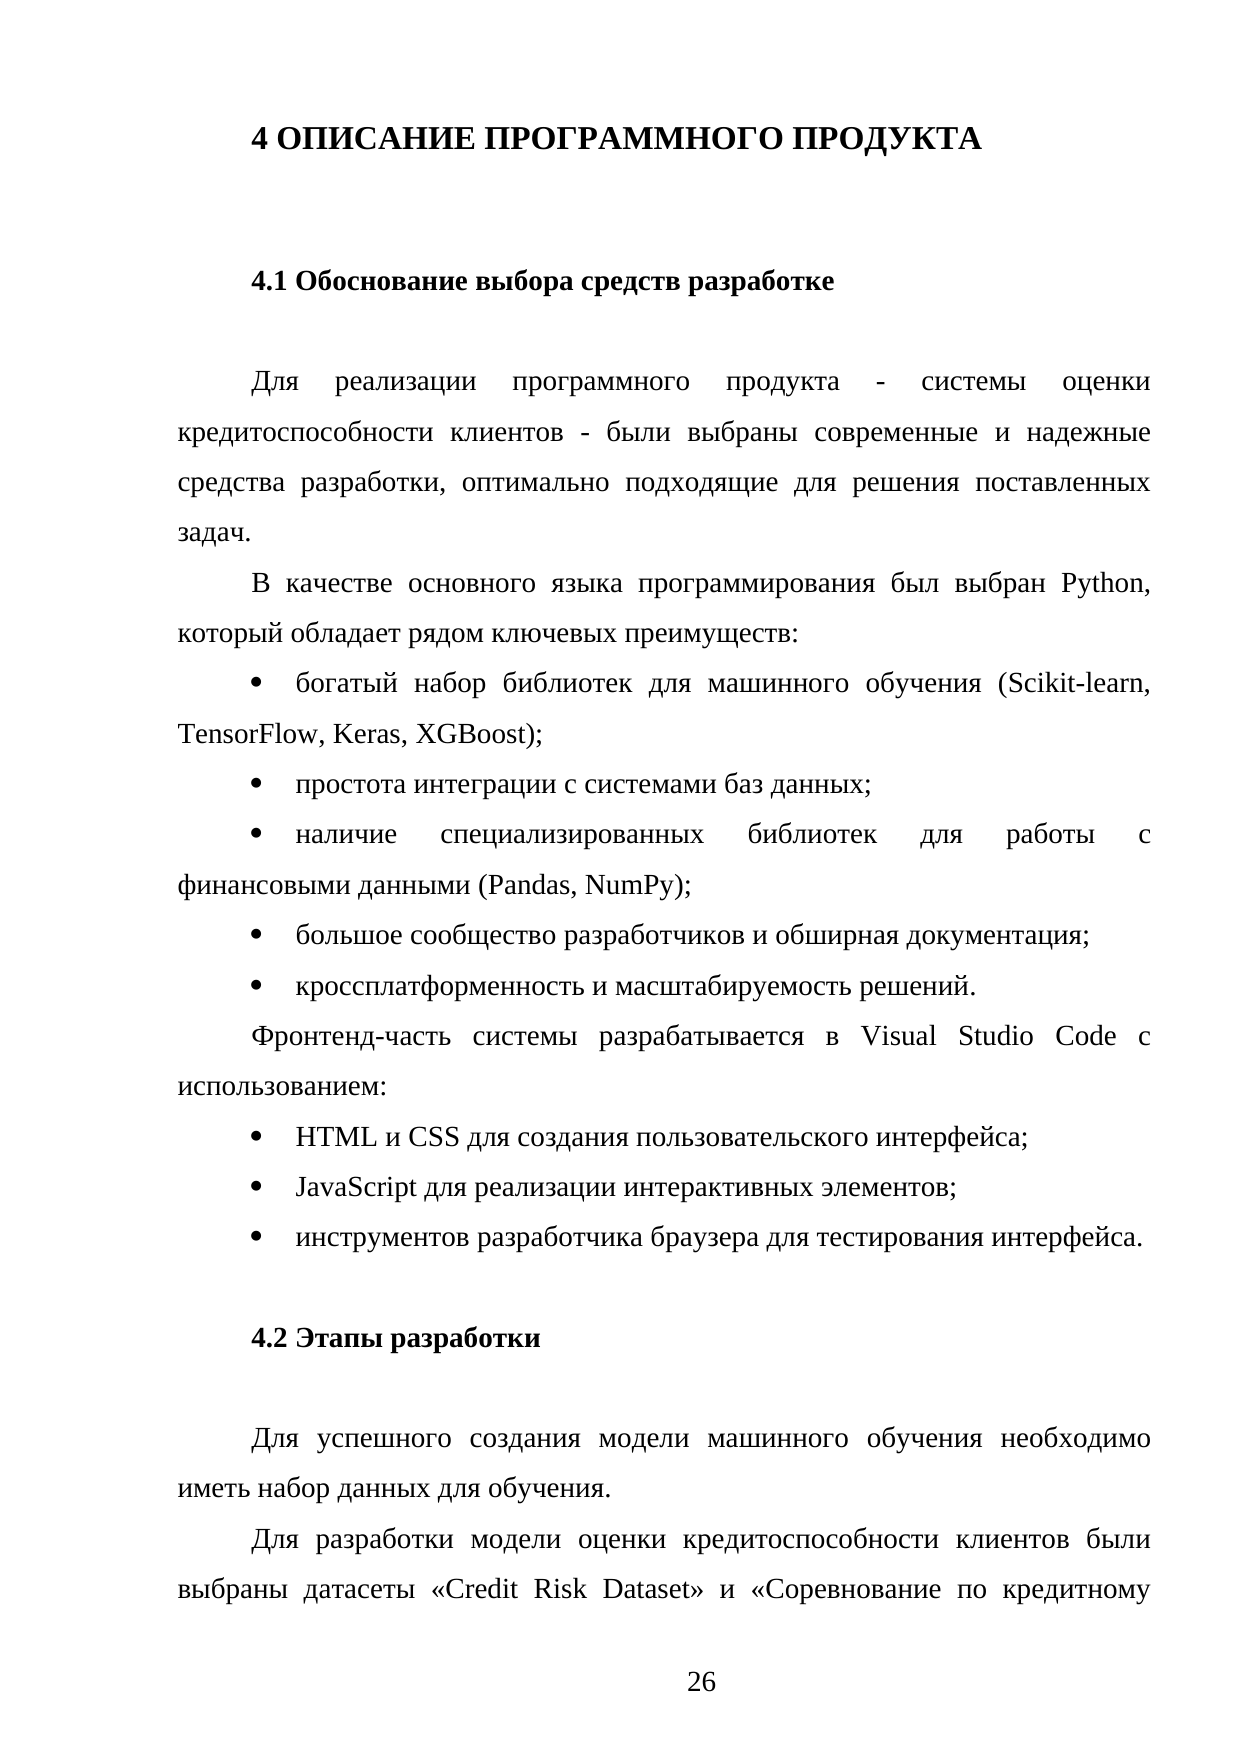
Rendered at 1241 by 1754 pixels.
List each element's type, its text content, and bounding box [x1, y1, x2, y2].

text Для успешного создания модели машинного обучения необходимо иметь набор данных для обучения. [177, 1420, 1152, 1504]
list простота интеграции с системами баз данных; [177, 766, 1152, 800]
subtitle 4 Описание программного продукта [177, 118, 1152, 156]
subtitle 4.1 Обоснование выбора средств разработке [177, 263, 1152, 297]
list большое сообщество разработчиков и обширная документация; [177, 917, 1152, 951]
list инструментов разработчика браузера для тестирования интерфейса. [177, 1219, 1152, 1253]
list наличие специализированных библиотек для работы с финансовыми данными (Pandas, NumPy); [177, 816, 1152, 900]
list HTML и CSS для создания пользовательского интерфейса; [177, 1119, 1152, 1152]
list богатый набор библиотек для машинного обучения (Scikit-learn, TensorFlow, Keras, XGBoost); [177, 665, 1152, 749]
text Фронтенд-часть системы разрабатывается в Visual Studio Code с использованием: [177, 1018, 1152, 1102]
list кроссплатформенность и масштабируемость решений. [177, 968, 1152, 1001]
text Для реализации программного продукта - системы оценки кредитоспособности клиентов - были выбраны современные и надежные средства разработки, оптимально подходящие для решения поставленных задач. [177, 363, 1152, 548]
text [177, 1521, 1152, 1605]
list JavaScript для реализации интерактивных элементов; [177, 1169, 1152, 1203]
text В качестве основного языка программирования был выбран Python, который обладает рядом ключевых преимуществ: [177, 565, 1152, 648]
subtitle 4.2 Этапы разработки [177, 1320, 1152, 1353]
